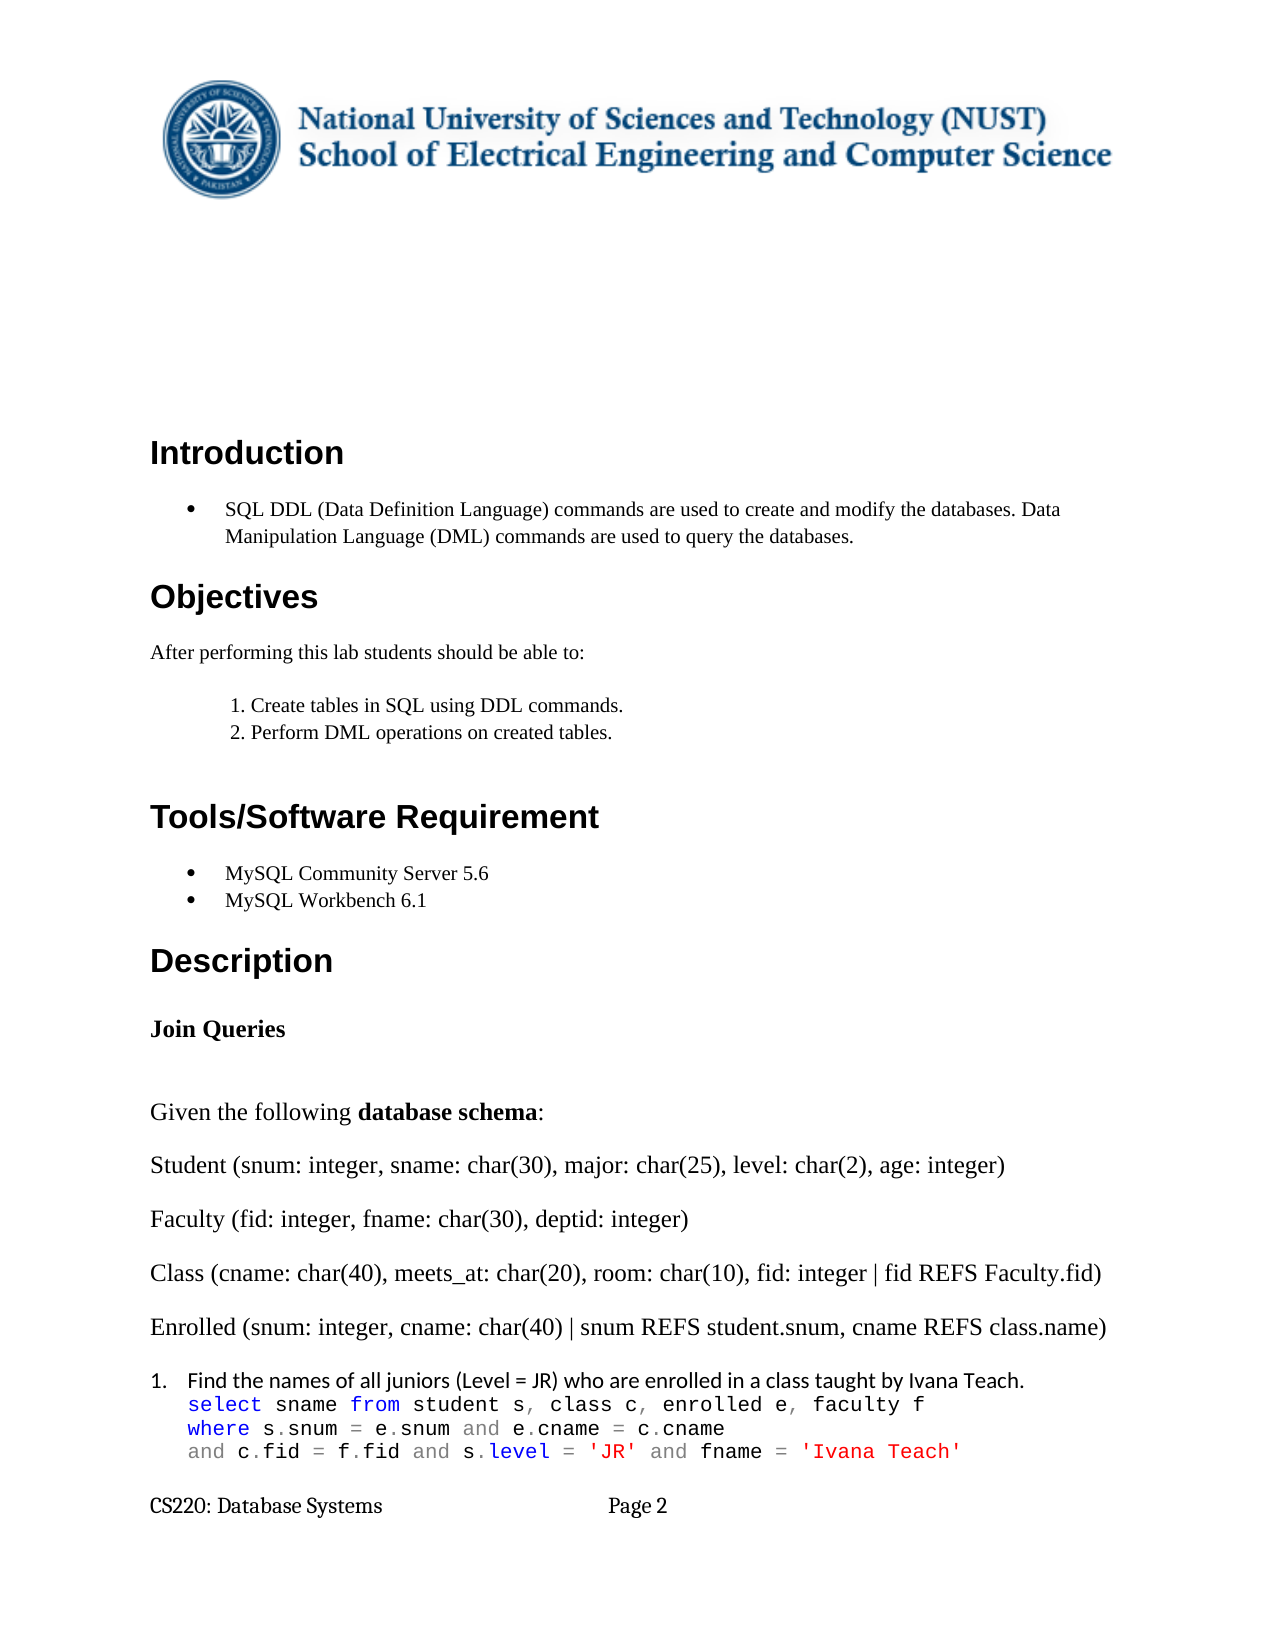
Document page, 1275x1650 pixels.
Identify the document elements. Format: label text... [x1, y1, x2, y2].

text where s.snum = e.snum and e.cname = c.cname [187, 1418, 1125, 1441]
picture [150, 75, 1125, 210]
list 2. Perform DML operations on created tables. [230, 720, 1125, 744]
list 1. Create tables in SQL using DDL commands. [230, 693, 1125, 717]
list MySQL Community Server 5.6 [187, 860, 1125, 884]
text After performing this lab students should be able to: [150, 640, 1125, 664]
text Join Queries [150, 1014, 1125, 1043]
text select sname from student s, class c, enrolled e, faculty f [187, 1394, 1125, 1418]
list Find the names of all juniors (Level = JR) who are enrolled in a class taught by Ivana Teach. [150, 1366, 1125, 1394]
text Enrolled (snum: integer, cname: char(40) | snum REFS student.snum, cname REFS class.name) [150, 1312, 1125, 1341]
list SQL DDL (Data Definition Language) commands are used to create and modify the databases. Data Manipulation Language (DML) commands are used to query the databases. [187, 496, 1125, 548]
subtitle Tools/Software Requirement [150, 797, 1125, 835]
text Given the following database schema: [150, 1097, 1125, 1125]
subtitle Objectives [150, 577, 1125, 615]
list MySQL Workbench 6.1 [187, 888, 1125, 912]
text Faculty (fid: integer, fname: char(30), deptid: integer) [150, 1204, 1125, 1233]
text Student (snum: integer, sname: char(30), major: char(25), level: char(2), age: integer) [150, 1151, 1125, 1179]
subtitle Introduction [150, 433, 1125, 471]
subtitle Description [150, 941, 1125, 979]
text and c.fid = f.fid and s.level = 'JR' and fname = 'Ivana Teach' [187, 1441, 1125, 1465]
text Class (cname: char(40), meets_at: char(20), room: char(10), fid: integer | fid REFS Faculty.fid) [150, 1258, 1125, 1287]
